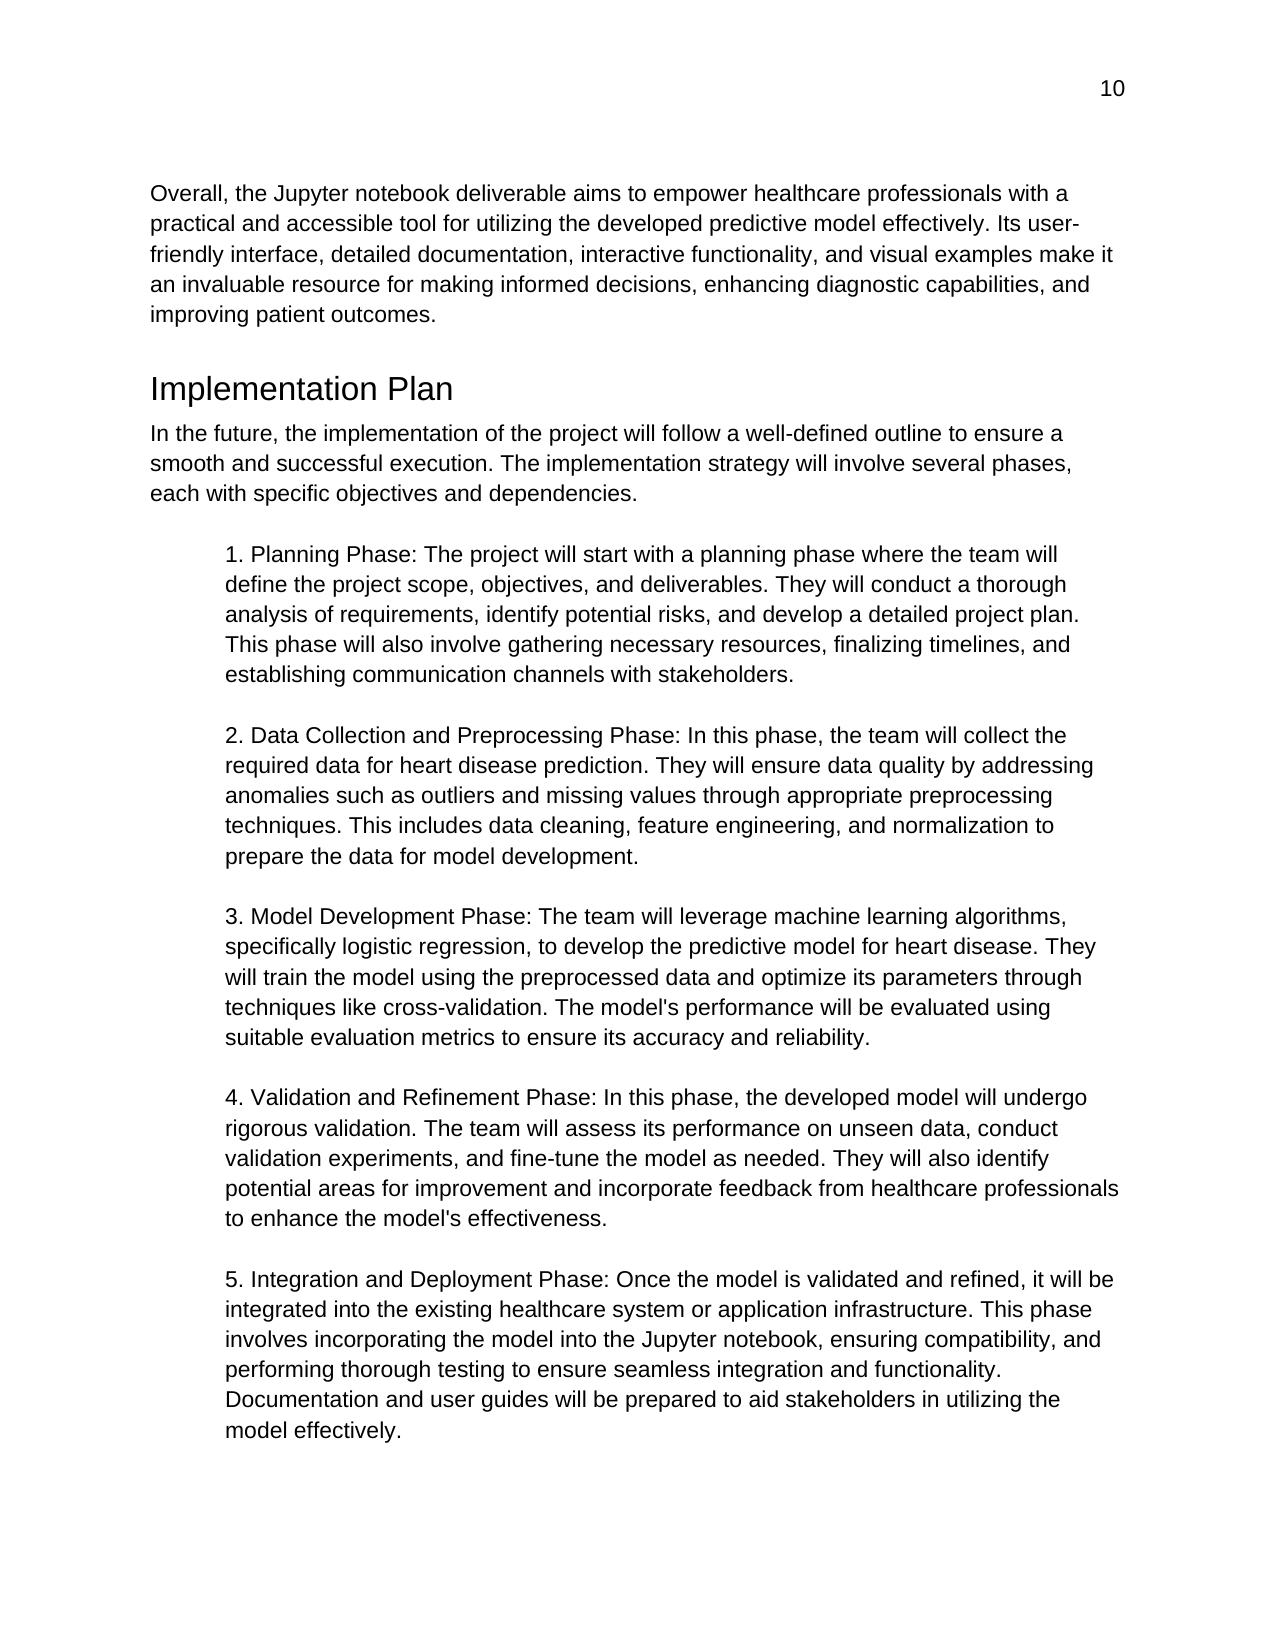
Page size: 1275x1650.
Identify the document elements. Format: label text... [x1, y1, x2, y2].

text 2. Data Collection and Preprocessing Phase: In this phase, the team will collect the required data for heart disease prediction. They will ensure data quality by addressing anomalies such as outliers and missing values through appropriate preprocessing techniques. This includes data cleaning, feature engineering, and normalization to prepare the data for model development. [225, 722, 1125, 869]
text 4. Validation and Refinement Phase: In this phase, the developed model will undergo rigorous validation. The team will assess its performance on unseen data, conduct validation experiments, and fine-tune the model as needed. They will also identify potential areas for improvement and incorporate feedback from healthcare professionals to enhance the model's effectiveness. [225, 1084, 1125, 1231]
subtitle Implementation Plan [150, 369, 1125, 407]
text Overall, the Jupyter notebook deliverable aims to empower healthcare professionals with a practical and accessible tool for utilizing the developed predictive model effectively. Its user-friendly interface, detailed documentation, interactive functionality, and visual examples make it an invaluable resource for making informed decisions, enhancing diagnostic capabilities, and improving patient outcomes. [150, 180, 1125, 327]
text In the future, the implementation of the project will follow a well-defined outline to ensure a smooth and successful execution. The implementation strategy will involve several phases, each with specific objectives and dependencies. [150, 420, 1125, 506]
text 5. Integration and Deployment Phase: Once the model is validated and refined, it will be integrated into the existing healthcare system or application infrastructure. This phase involves incorporating the model into the Jupyter notebook, ensuring compatibility, and performing thorough testing to ensure seamless integration and functionality. Documentation and user guides will be prepared to aid stakeholders in utilizing the model effectively. [225, 1266, 1125, 1443]
text 1. Planning Phase: The project will start with a planning phase where the team will define the project scope, objectives, and deliverables. They will conduct a thorough analysis of requirements, identify potential risks, and develop a detailed project plan. This phase will also involve gathering necessary resources, finalizing timelines, and establishing communication channels with stakeholders. [225, 541, 1125, 688]
text 3. Model Development Phase: The team will leverage machine learning algorithms, specifically logistic regression, to develop the predictive model for heart disease. They will train the model using the preprocessed data and optimize its parameters through techniques like cross-validation. The model's performance will be evaluated using suitable evaluation metrics to ensure its accuracy and reliability. [225, 903, 1125, 1050]
